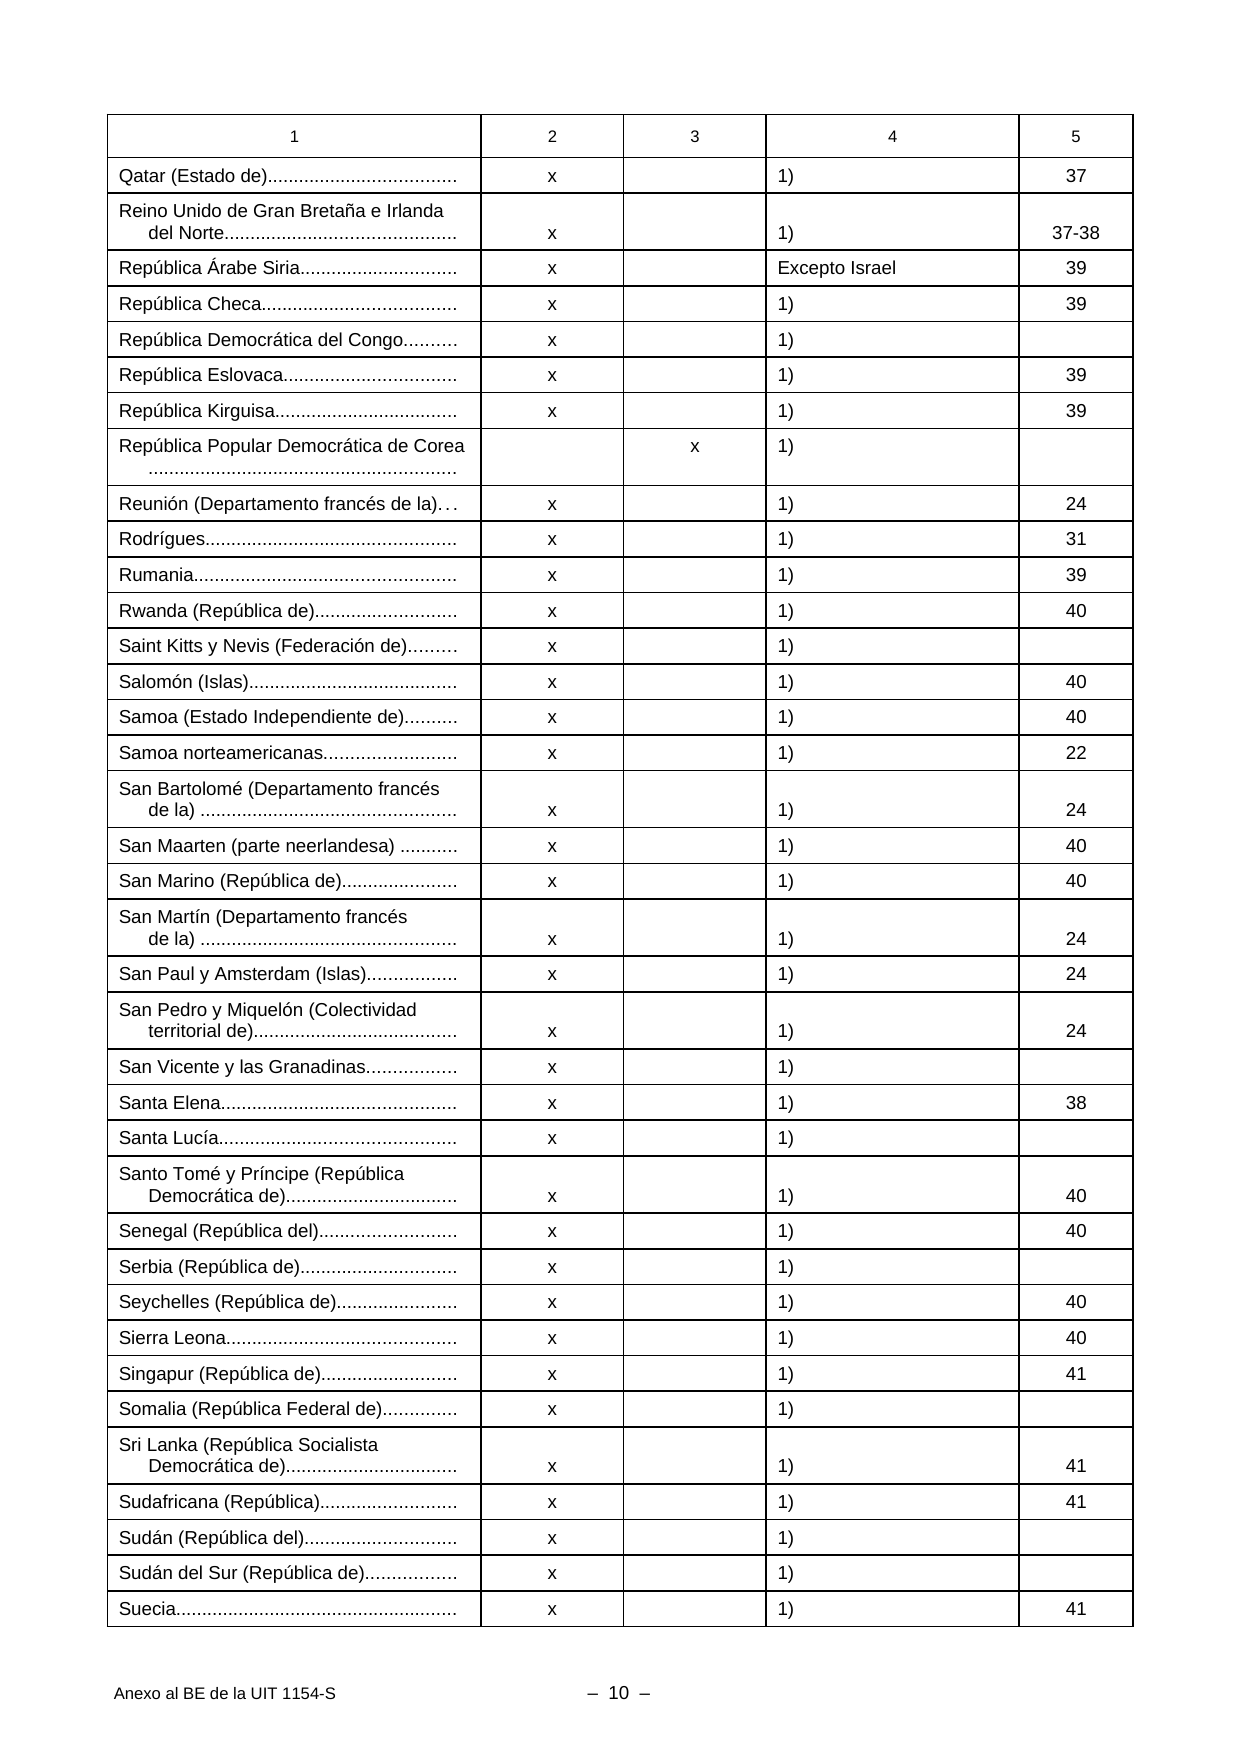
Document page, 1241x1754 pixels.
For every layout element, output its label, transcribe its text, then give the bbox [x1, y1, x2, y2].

table_cell 40 [1020, 593, 1132, 627]
table_cell x [482, 957, 623, 991]
table_cell 24 [1020, 771, 1132, 827]
table_cell [624, 358, 765, 392]
table_cell 24 [1020, 486, 1132, 520]
table_cell [1020, 1121, 1132, 1155]
table_cell Sudán del Sur (República de) [108, 1556, 480, 1590]
table_header 3 [624, 115, 765, 157]
table_cell 41 [1020, 1428, 1132, 1483]
table_cell x [482, 158, 623, 192]
table_cell x [482, 1157, 623, 1212]
table_cell x [482, 1428, 623, 1483]
table_cell Seychelles (República de) [108, 1285, 480, 1319]
table_cell x [482, 393, 623, 427]
table_cell x [482, 194, 623, 249]
table_cell x [482, 665, 623, 698]
table_cell [624, 158, 765, 192]
table_cell 1) [767, 700, 1018, 734]
table_cell x [482, 287, 623, 321]
table_cell San Maarten (parte neerlandesa) [108, 828, 480, 862]
table_cell 40 [1020, 828, 1132, 862]
table_cell [1020, 322, 1132, 356]
table_cell [1020, 1520, 1132, 1554]
table_cell 38 [1020, 1085, 1132, 1119]
table_cell Santo Tomé y Príncipe (República Democrática de) [108, 1157, 480, 1212]
table_cell [624, 700, 765, 734]
table_cell 1) [767, 429, 1018, 485]
table_cell 1) [767, 1050, 1018, 1084]
table_cell [624, 1050, 765, 1084]
table_cell República Eslovaca [108, 358, 480, 392]
table_cell [624, 194, 765, 249]
table_cell [624, 322, 765, 356]
table_cell 1) [767, 1556, 1018, 1590]
table_cell 1) [767, 771, 1018, 827]
table_cell [624, 1214, 765, 1248]
table_cell San Pedro y Miquelón (Colectividad territorial de) [108, 993, 480, 1048]
table_cell [624, 593, 765, 627]
table_cell 1) [767, 593, 1018, 627]
table_cell [624, 1321, 765, 1355]
table_cell [1020, 1250, 1132, 1283]
table_cell x [482, 322, 623, 356]
table_cell x [482, 1520, 623, 1554]
table_cell República Kirguisa [108, 393, 480, 427]
table_cell [624, 251, 765, 285]
table_cell [624, 629, 765, 663]
table_cell 1) [767, 158, 1018, 192]
table_cell 1) [767, 957, 1018, 991]
table_cell República Checa [108, 287, 480, 321]
table_cell x [482, 251, 623, 285]
table_cell [1020, 1392, 1132, 1426]
table_cell [624, 1250, 765, 1283]
table_cell [624, 864, 765, 898]
table_cell Senegal (República del) [108, 1214, 480, 1248]
table_cell x [482, 828, 623, 862]
table_cell x [482, 1121, 623, 1155]
table_cell x [482, 736, 623, 770]
table_cell [624, 771, 765, 827]
table_cell [1020, 1050, 1132, 1084]
table_cell Qatar (Estado de) [108, 158, 480, 192]
table_cell [624, 736, 765, 770]
table_cell [624, 1085, 765, 1119]
table_cell [624, 522, 765, 556]
table_cell [624, 393, 765, 427]
table_header 2 [482, 115, 623, 157]
table_cell [624, 665, 765, 698]
table_cell x [482, 1085, 623, 1119]
table_cell 40 [1020, 1214, 1132, 1248]
table_cell Serbia (República de) [108, 1250, 480, 1283]
table_header 1 [108, 115, 480, 157]
table_cell 40 [1020, 1285, 1132, 1319]
table_cell 1) [767, 1085, 1018, 1119]
table_cell Rumania [108, 558, 480, 592]
table_cell Samoa norteamericanas [108, 736, 480, 770]
table_cell x [482, 1285, 623, 1319]
table_cell 39 [1020, 251, 1132, 285]
table_cell 24 [1020, 957, 1132, 991]
table_cell San Vicente y las Granadinas [108, 1050, 480, 1084]
table_cell 1) [767, 322, 1018, 356]
table_cell 39 [1020, 287, 1132, 321]
table_cell x [482, 1356, 623, 1390]
table_cell San Bartolomé (Departamento francés de la) [108, 771, 480, 827]
table_cell San Paul y Amsterdam (Islas) [108, 957, 480, 991]
table_cell 1) [767, 522, 1018, 556]
table_cell x [482, 1321, 623, 1355]
table_cell x [482, 486, 623, 520]
table_cell 1) [767, 1121, 1018, 1155]
table_cell San Martín (Departamento francés de la) [108, 900, 480, 955]
table_cell x [482, 1485, 623, 1519]
table_cell [624, 1392, 765, 1426]
table_cell Saint Kitts y Nevis (Federación de) [108, 629, 480, 663]
table_cell 40 [1020, 864, 1132, 898]
table_cell 39 [1020, 358, 1132, 392]
table_cell 1) [767, 629, 1018, 663]
table_cell x [624, 429, 765, 485]
table_cell x [482, 1050, 623, 1084]
table_cell Salomón (Islas) [108, 665, 480, 698]
table_cell [624, 1157, 765, 1212]
table_cell x [482, 522, 623, 556]
table_cell Reino Unido de Gran Bretaña e Irlanda del Norte [108, 194, 480, 249]
table_cell 39 [1020, 558, 1132, 592]
table_cell x [482, 900, 623, 955]
table_cell 1) [767, 1157, 1018, 1212]
table_cell 1) [767, 1250, 1018, 1283]
table_cell Somalia (República Federal de) [108, 1392, 480, 1426]
table_cell Santa Elena [108, 1085, 480, 1119]
table_cell 1) [767, 486, 1018, 520]
table_cell 40 [1020, 700, 1132, 734]
table_cell [624, 828, 765, 862]
table_cell 1) [767, 993, 1018, 1048]
table_cell Rodrígues [108, 522, 480, 556]
table_cell x [482, 593, 623, 627]
table_cell 41 [1020, 1592, 1132, 1626]
table_cell 1) [767, 358, 1018, 392]
table_cell República Árabe Siria [108, 251, 480, 285]
table_cell Samoa (Estado Independiente de) [108, 700, 480, 734]
table_cell Excepto Israel [767, 251, 1018, 285]
table_cell República Democrática del Congo [108, 322, 480, 356]
table_cell Sierra Leona [108, 1321, 480, 1355]
table_cell x [482, 1392, 623, 1426]
table_cell [624, 1592, 765, 1626]
table_cell 1) [767, 1485, 1018, 1519]
table_cell [624, 900, 765, 955]
table_cell x [482, 358, 623, 392]
table_cell 37-38 [1020, 194, 1132, 249]
table_cell 1) [767, 1592, 1018, 1626]
table_cell 1) [767, 194, 1018, 249]
table_header 4 [767, 115, 1018, 157]
table_cell x [482, 700, 623, 734]
table_cell [482, 429, 623, 485]
table_cell x [482, 558, 623, 592]
table_cell [624, 1520, 765, 1554]
table_cell 24 [1020, 900, 1132, 955]
table_cell [624, 1285, 765, 1319]
table_cell 1) [767, 1520, 1018, 1554]
table_cell 1) [767, 393, 1018, 427]
table_cell 1) [767, 864, 1018, 898]
table_cell 1) [767, 665, 1018, 698]
table_cell 1) [767, 736, 1018, 770]
table_cell República Popular Democrática de Corea [108, 429, 480, 485]
table_cell [624, 1556, 765, 1590]
table_cell x [482, 1214, 623, 1248]
table_cell 40 [1020, 665, 1132, 698]
table_cell 40 [1020, 1157, 1132, 1212]
table_cell [624, 1485, 765, 1519]
table_cell x [482, 1250, 623, 1283]
table_cell 1) [767, 287, 1018, 321]
table_cell x [482, 1592, 623, 1626]
table_cell 41 [1020, 1485, 1132, 1519]
table_cell Rwanda (República de) [108, 593, 480, 627]
table_cell [624, 1121, 765, 1155]
table_cell 1) [767, 828, 1018, 862]
table_cell 1) [767, 1356, 1018, 1390]
table_cell [624, 486, 765, 520]
table_cell 37 [1020, 158, 1132, 192]
table_cell Sudán (República del) [108, 1520, 480, 1554]
table_cell 1) [767, 1285, 1018, 1319]
table_cell 39 [1020, 393, 1132, 427]
table_cell [624, 1356, 765, 1390]
table_cell x [482, 629, 623, 663]
table_cell 24 [1020, 993, 1132, 1048]
table_cell x [482, 864, 623, 898]
table_cell 31 [1020, 522, 1132, 556]
table_cell 1) [767, 1392, 1018, 1426]
table_cell [624, 1428, 765, 1483]
table_cell [1020, 1556, 1132, 1590]
table_cell [624, 957, 765, 991]
table_cell [624, 558, 765, 592]
table_cell x [482, 993, 623, 1048]
table_cell 1) [767, 900, 1018, 955]
table_cell Sudafricana (República) [108, 1485, 480, 1519]
table_header 5 [1020, 115, 1132, 157]
table_cell Sri Lanka (República Socialista Democrática de) [108, 1428, 480, 1483]
table_cell [1020, 629, 1132, 663]
table_cell 22 [1020, 736, 1132, 770]
table_cell [624, 287, 765, 321]
table_cell San Marino (República de) [108, 864, 480, 898]
table_cell 1) [767, 1321, 1018, 1355]
table_cell x [482, 771, 623, 827]
table_cell Reunión (Departamento francés de la) [108, 486, 480, 520]
table_cell Singapur (República de) [108, 1356, 480, 1390]
table_cell 40 [1020, 1321, 1132, 1355]
table_cell Suecia [108, 1592, 480, 1626]
table_cell [624, 993, 765, 1048]
table_cell 1) [767, 1428, 1018, 1483]
table_cell Santa Lucía [108, 1121, 480, 1155]
table_cell [1020, 429, 1132, 485]
table_cell x [482, 1556, 623, 1590]
table_cell 1) [767, 558, 1018, 592]
table_cell 41 [1020, 1356, 1132, 1390]
table_cell 1) [767, 1214, 1018, 1248]
